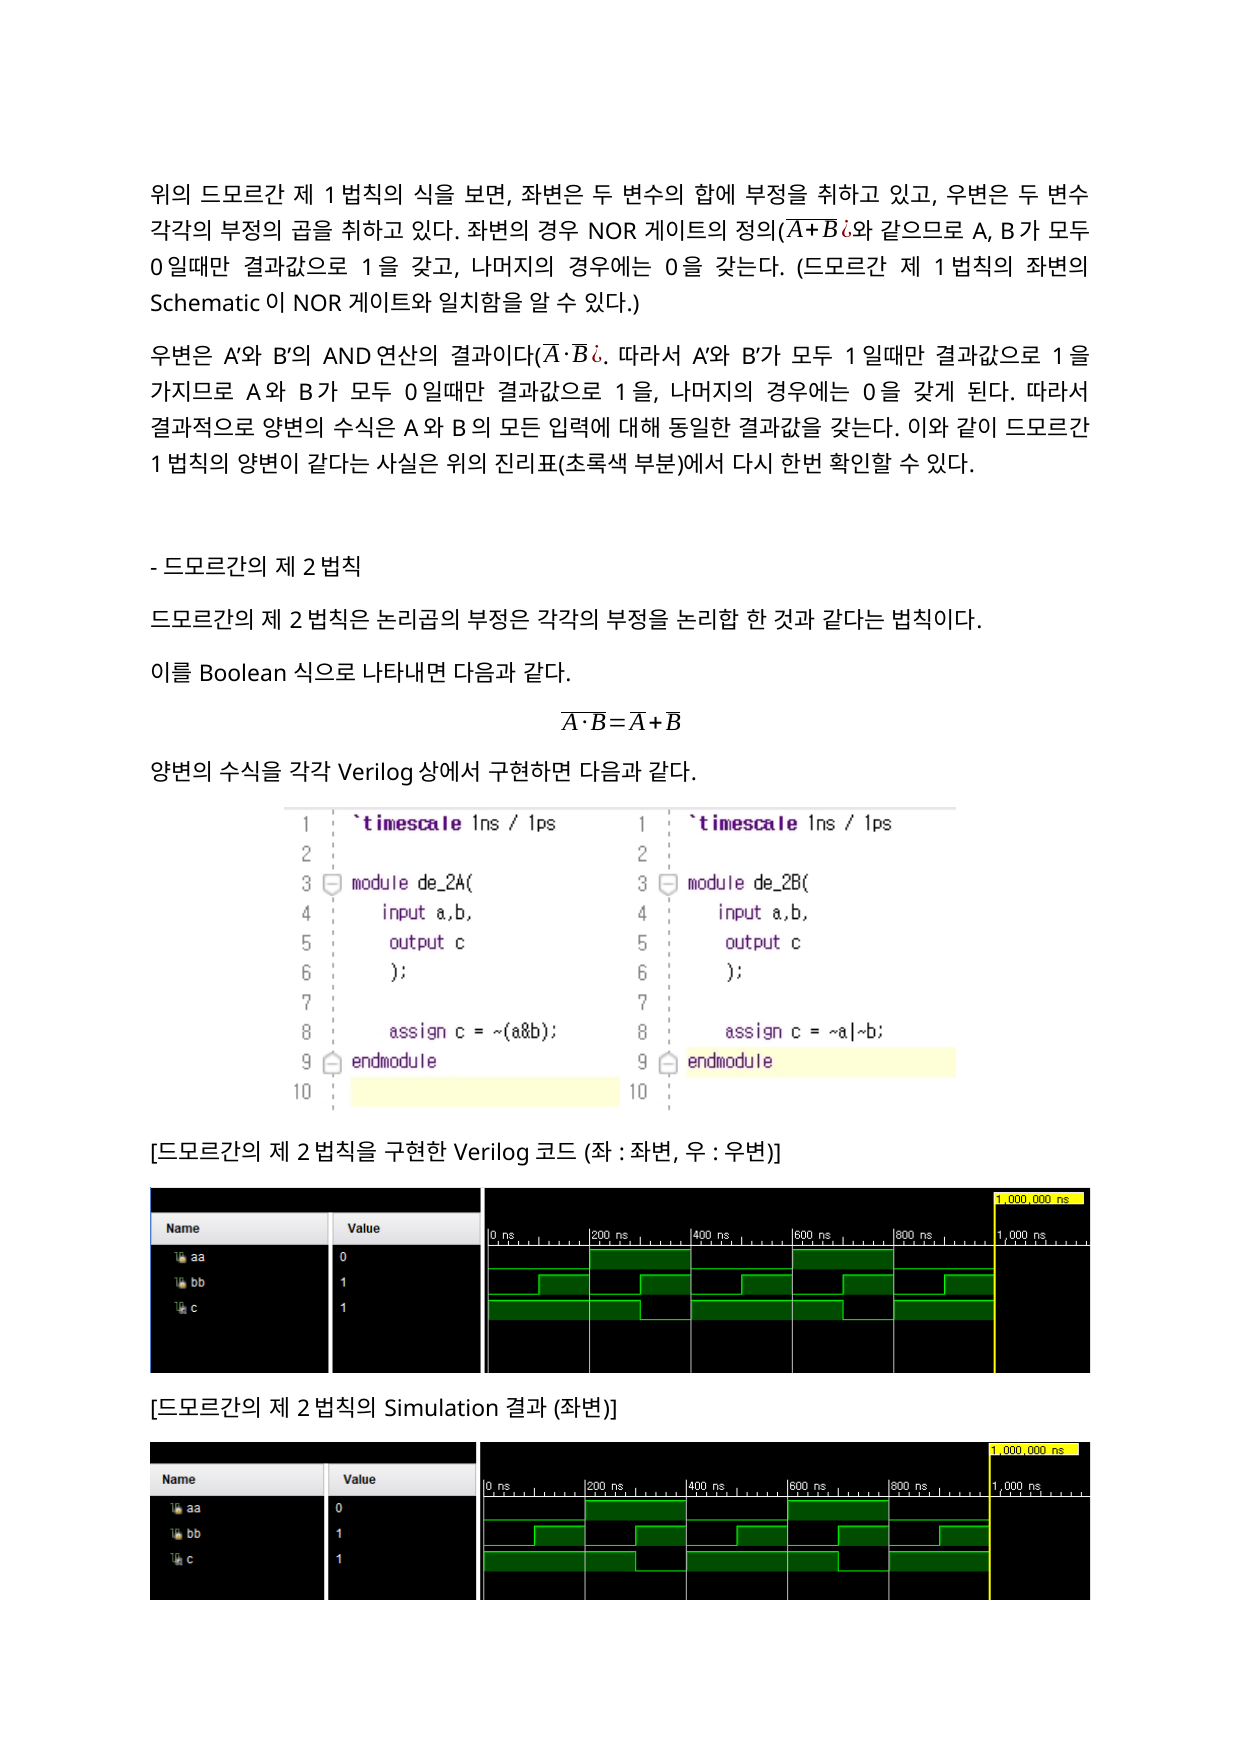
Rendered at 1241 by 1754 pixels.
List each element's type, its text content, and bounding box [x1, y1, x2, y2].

picture [150, 1187, 1091, 1373]
text - 드모르간의 제 2법칙 [150, 548, 1090, 582]
text 드모르간의 제 2법칙은 논리곱의 부정은 각각의 부정을 논리합 한 것과 같다는 법칙이다. [150, 602, 1090, 635]
text 이를 Boolean 식으로 나타내면 다음과 같다. [150, 655, 1090, 688]
text 우변은 A’와 B’의 AND연산의 결과이다(. 따라서 A’와 B’가 모두 1일때만 결과값으로 1을 가지므로 A와 B가 모두 0일때만 결과값으로 1을, 나머지의 경우에는 0을 갖게 된다. 따라서 결과적으로 양변의 수식은 A와 B의 모든 입력에 대해 동일한 결과값을 갖는다. 이와 같이 드모르간 1법칙의 양변이 같다는 사실은 위의 진리표(초록색 부분)에서 다시 한번 확인할 수 있다. [150, 338, 1090, 479]
text [드모르간의 제 2법칙을 구현한 Verilog 코드 (좌 : 좌변, 우 : 우변)] [150, 1134, 1090, 1167]
text 양변의 수식을 각각 Verilog상에서 구현하면 다음과 같다. [150, 754, 1090, 787]
text 위의 드모르간 제 1법칙의 식을 보면, 좌변은 두 변수의 합에 부정을 취하고 있고, 우변은 두 변수 각각의 부정의 곱을 취하고 있다. 좌변의 경우 NOR 게이트의 정의(와 같으므로 A, B가 모두 0일때만 결과값으로 1을 갖고, 나머지의 경우에는 0을 갖는다. (드모르간 제 1법칙의 좌변의 Schematic이 NOR 게이트와 일치함을 알 수 있다.) [150, 177, 1090, 318]
picture [284, 807, 957, 1115]
picture [150, 1442, 1091, 1600]
text [드모르간의 제 2법칙의 Simulation 결과 (좌변)] [150, 1389, 1090, 1423]
